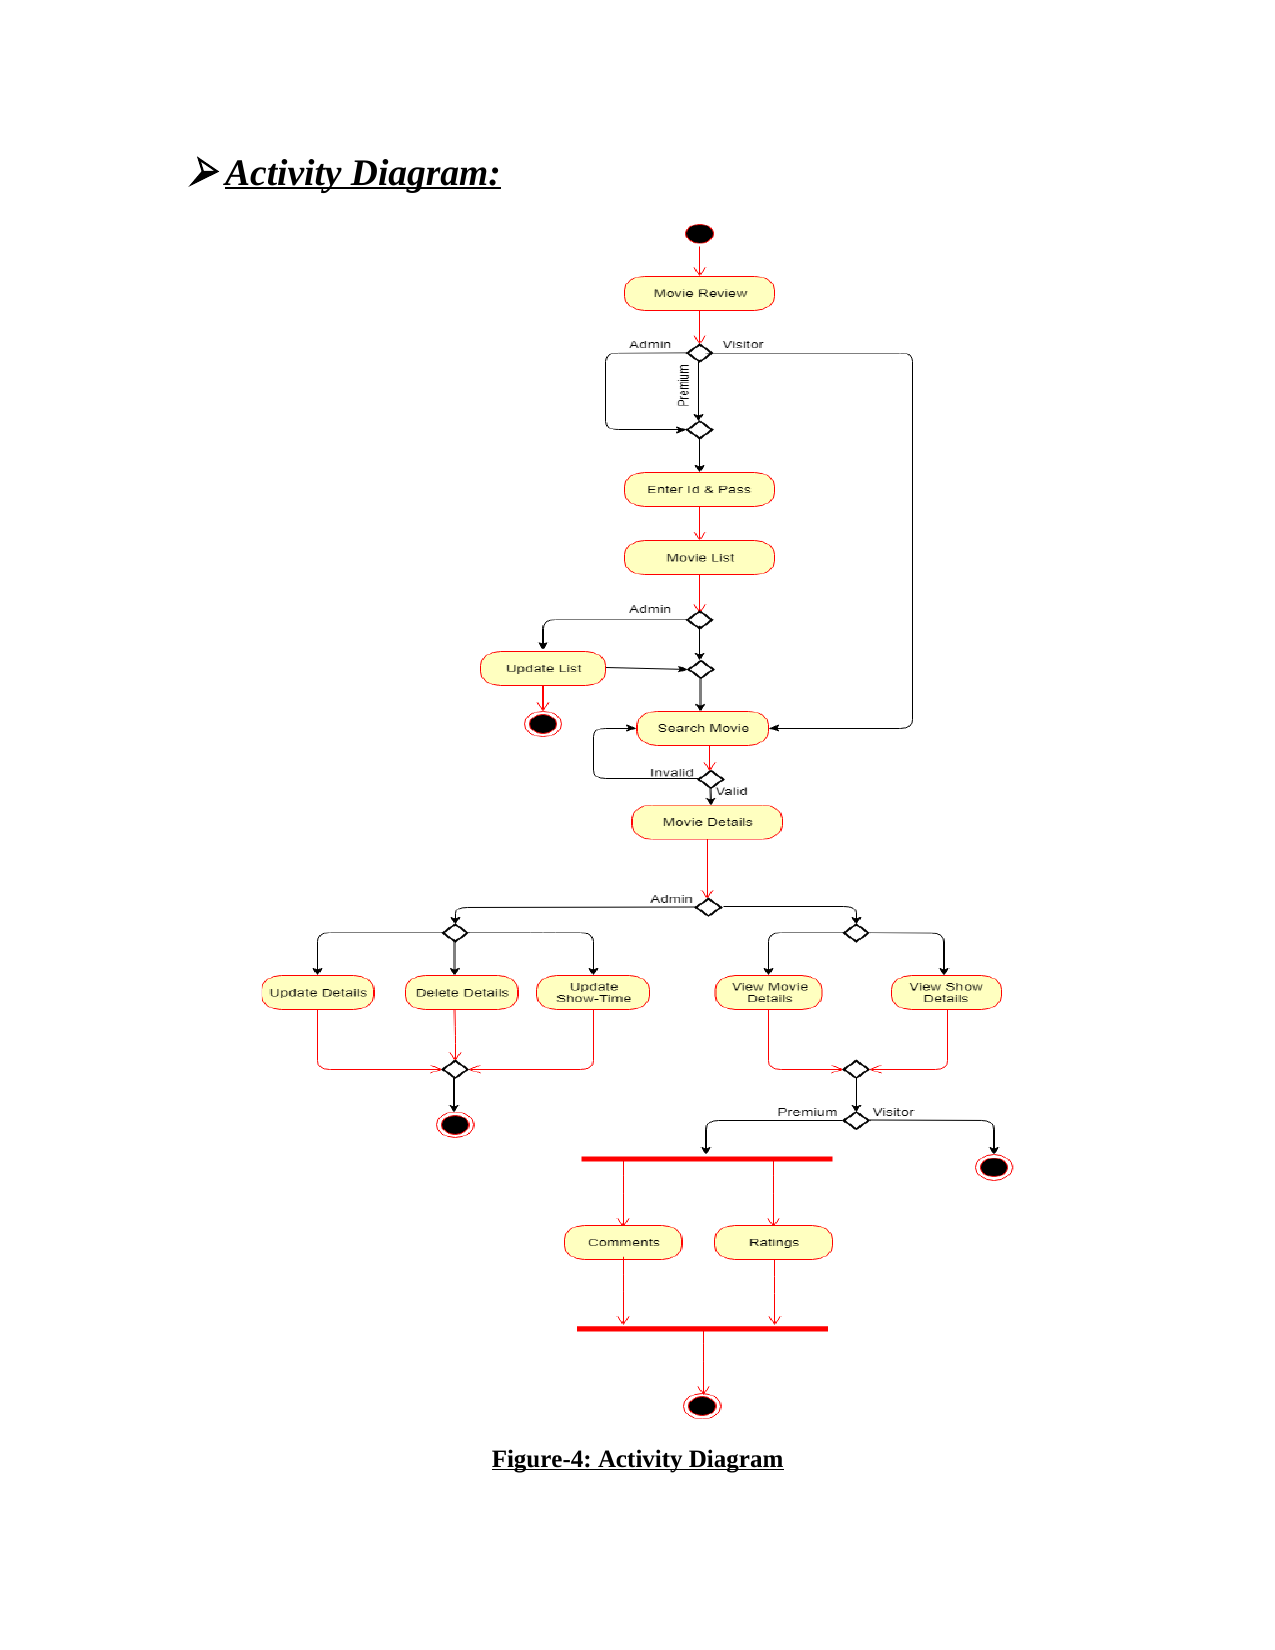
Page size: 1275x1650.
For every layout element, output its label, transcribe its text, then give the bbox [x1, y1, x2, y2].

picture [261, 220, 1014, 1419]
list Activity Diagram: [187, 150, 1125, 193]
text Figure-4: Activity Diagram [150, 1444, 1125, 1473]
